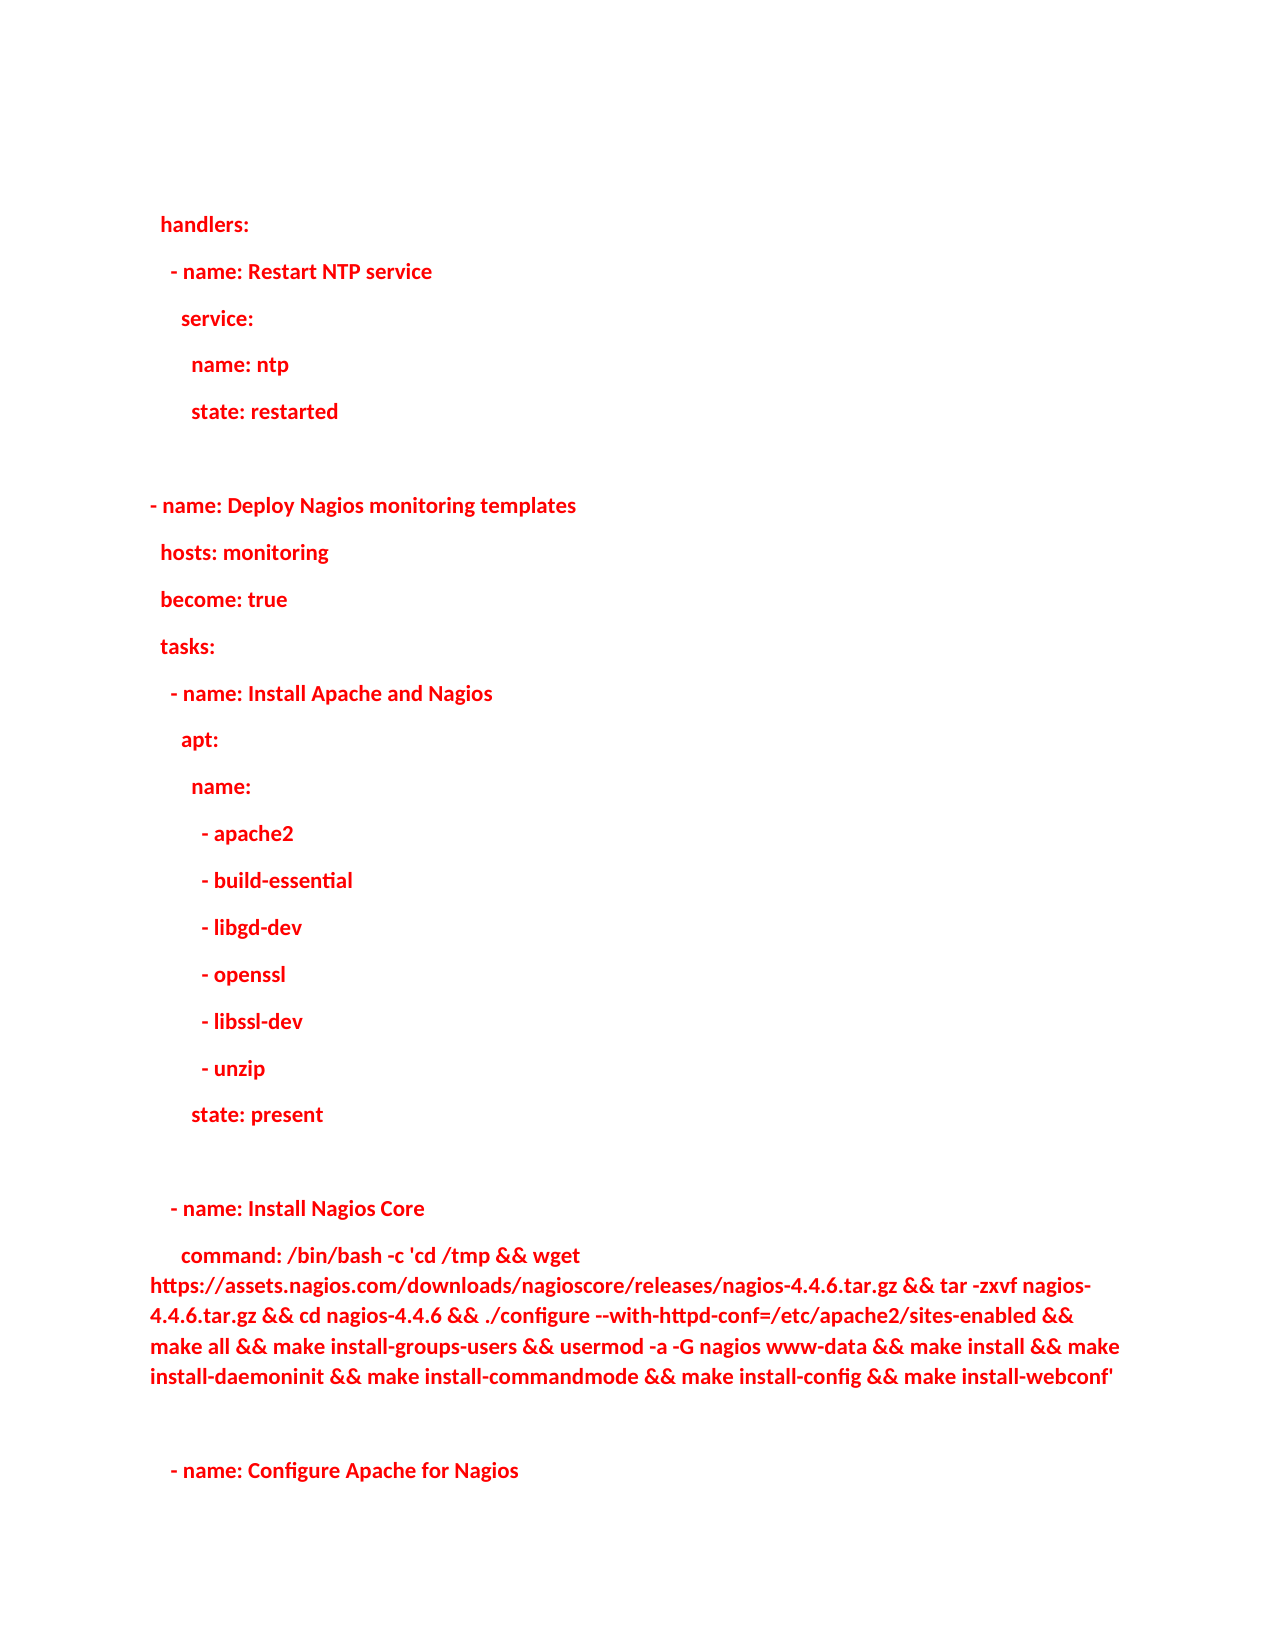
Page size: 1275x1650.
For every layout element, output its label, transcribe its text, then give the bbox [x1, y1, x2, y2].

text - openssl [150, 960, 1125, 988]
text - name: Install Apache and Nagios [150, 679, 1125, 707]
text - libgd-dev [150, 913, 1125, 941]
text - name: Restart NTP service [150, 257, 1125, 285]
text hosts: monitoring [150, 538, 1125, 566]
text tasks: [150, 632, 1125, 660]
text - name: Deploy Nagios monitoring templates [150, 491, 1125, 519]
text command: /bin/bash -c 'cd /tmp && wget https://assets.nagios.com/downloads/nagioscore/releases/nagios-4.4.6.tar.gz && tar -zxvf nagios-4.4.6.tar.gz && cd nagios-4.4.6 && ./configure --with-httpd-conf=/etc/apache2/sites-enabled && make all && make install-groups-users && usermod -a -G nagios www-data && make install && make install-daemoninit && make install-commandmode && make install-config && make install-webconf' [150, 1241, 1125, 1390]
text - libssl-dev [150, 1007, 1125, 1035]
text - apache2 [150, 819, 1125, 847]
text service: [150, 304, 1125, 332]
text - name: Install Nagios Core [150, 1194, 1125, 1222]
text name: [150, 772, 1125, 800]
text state: present [150, 1101, 1125, 1128]
text - name: Configure Apache for Nagios [150, 1456, 1125, 1484]
text state: restarted [150, 397, 1125, 425]
text - build-essential [150, 866, 1125, 894]
text become: true [150, 585, 1125, 613]
text handlers: [150, 210, 1125, 238]
text - unzip [150, 1054, 1125, 1082]
text apt: [150, 726, 1125, 753]
text name: ntp [150, 351, 1125, 378]
